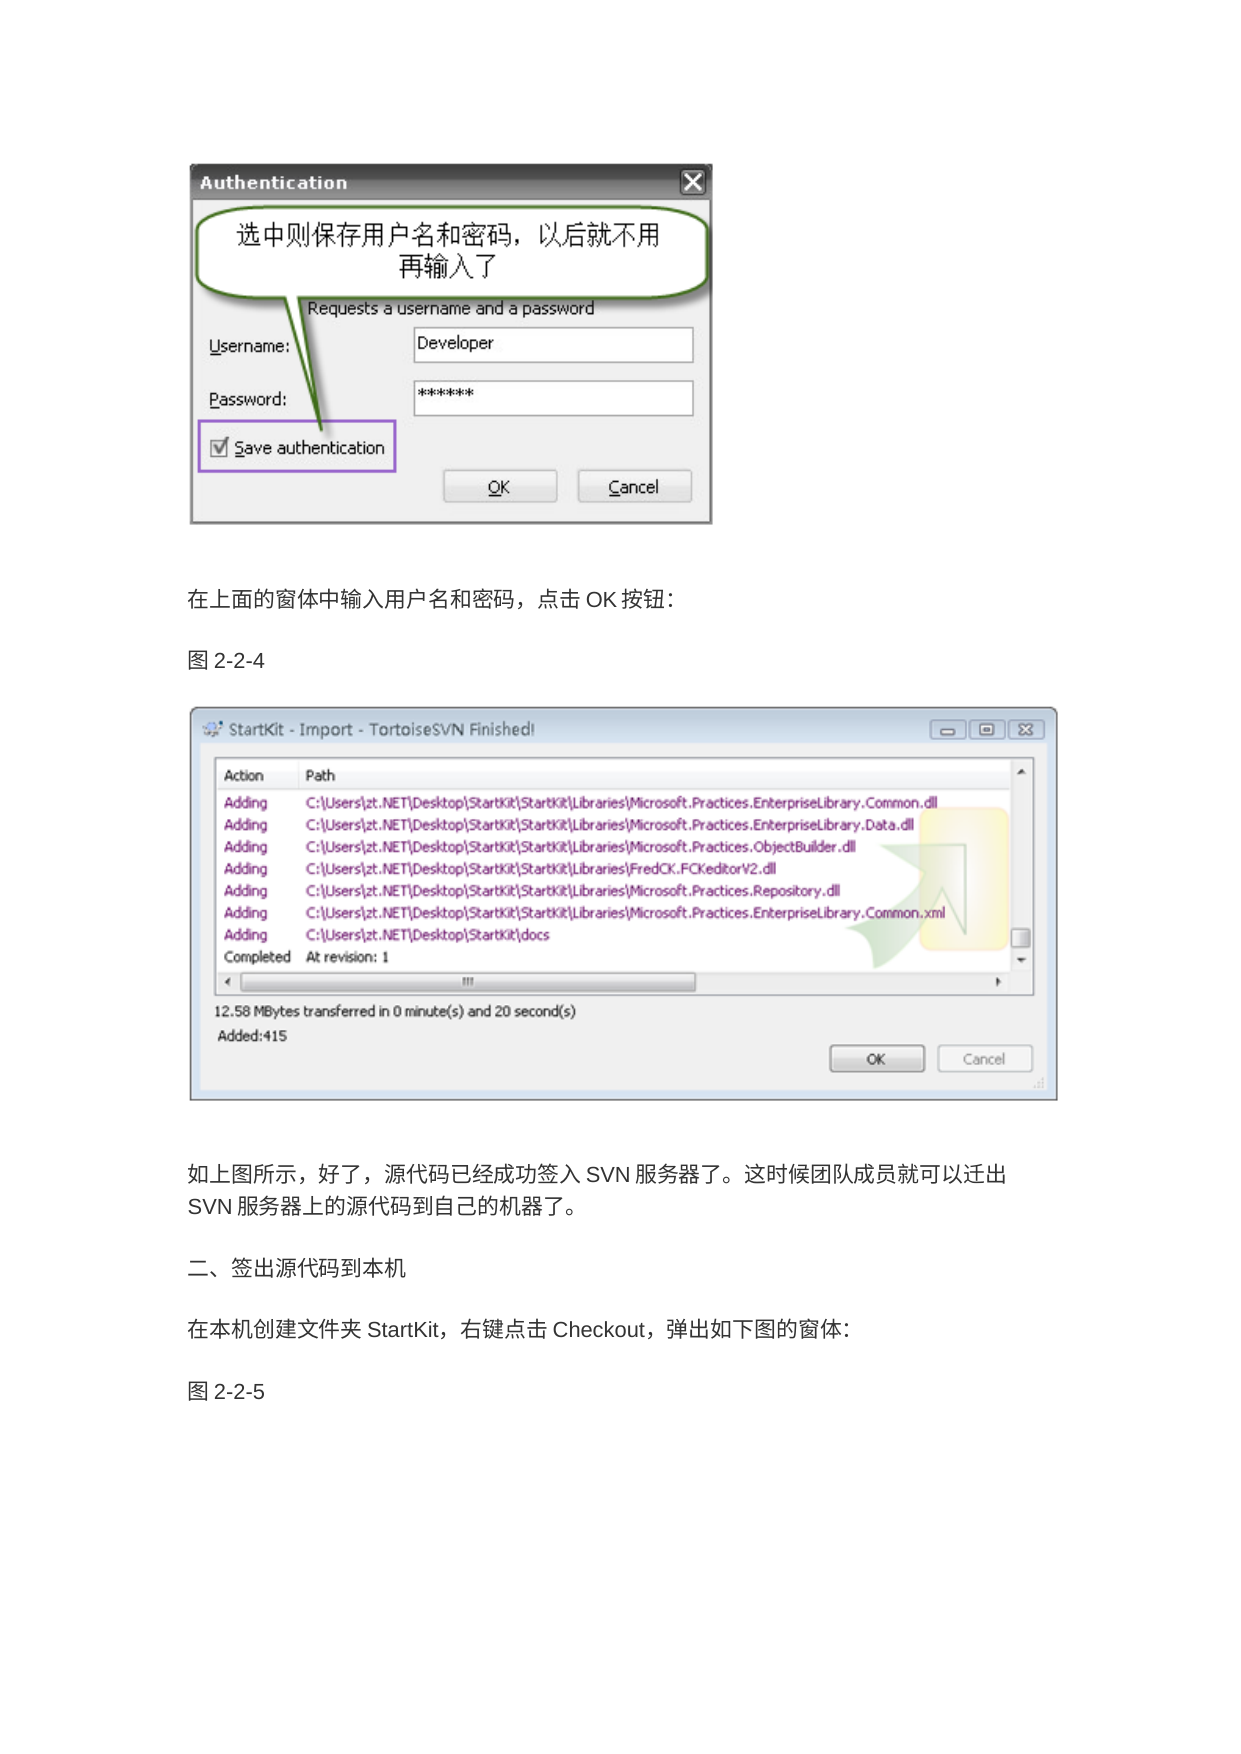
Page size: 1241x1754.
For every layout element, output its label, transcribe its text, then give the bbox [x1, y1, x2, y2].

picture [187, 162, 716, 528]
text 二、签出源代码到本机 [187, 1250, 1053, 1283]
text 图2-2-4 [187, 643, 1053, 675]
text 如上图所示，好了，源代码已经成功签入SVN服务器了。这时候团队成员就可以迁出SVN服务器上的源代码到自己的机器了。 [187, 1156, 1053, 1221]
text 在本机创建文件夹StartKit，右键点击Checkout，弹出如下图的窗体： [187, 1312, 1053, 1344]
text 在上面的窗体中输入用户名和密码，点击OK按钮： [187, 581, 1053, 614]
text 图2-2-5 [187, 1374, 1053, 1406]
picture [187, 704, 1061, 1104]
